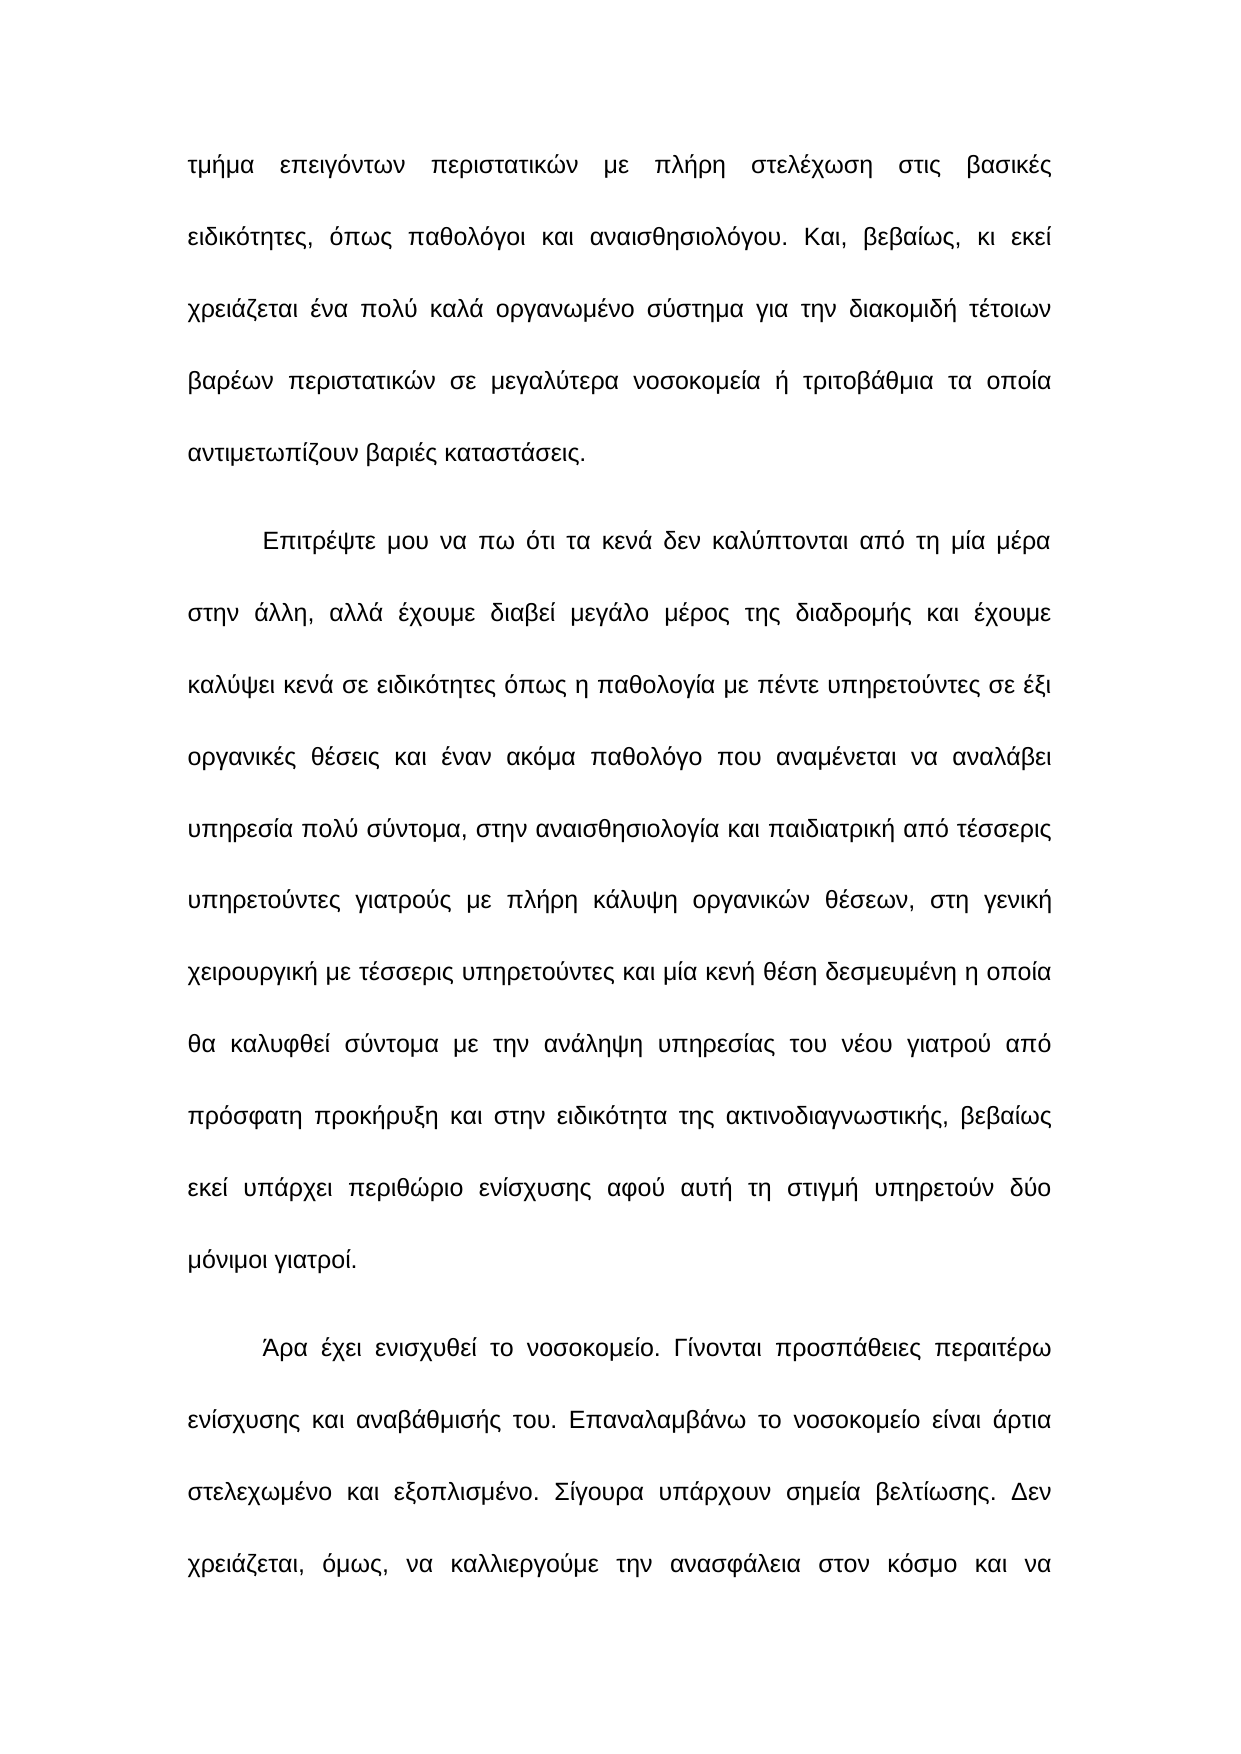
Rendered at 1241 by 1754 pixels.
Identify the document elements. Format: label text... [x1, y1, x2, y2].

text Επιτρέψτε μου να πω ότι τα κενά δεν καλύπτονται από τη μία μέρα στην άλλη, αλλά έχουμε διαβεί μεγάλο μέρος της διαδρομής και έχουμε καλύψει κενά σε ειδικότητες όπως η παθολογία με πέντε υπηρετούντες σε έξι οργανικές θέσεις και έναν ακόμα παθολόγο που αναμένεται να αναλάβει υπηρεσία πολύ σύντομα, στην αναισθησιολογία και παιδιατρική από τέσσερις υπηρετούντες γιατρούς με πλήρη κάλυψη οργανικών θέσεων, στη γενική χειρουργική με τέσσερις υπηρετούντες και μία κενή θέση δεσμευμένη η οποία θα καλυφθεί σύντομα με την ανάληψη υπηρεσίας του νέου γιατρού από πρόσφατη προκήρυξη και στην ειδικότητα της ακτινοδιαγνωστικής, βεβαίως εκεί υπάρχει περιθώριο ενίσχυσης αφού αυτή τη στιγμή υπηρετούν δύο μόνιμοι γιατροί. [187, 526, 1053, 1273]
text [187, 150, 1053, 466]
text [187, 1333, 1053, 1578]
